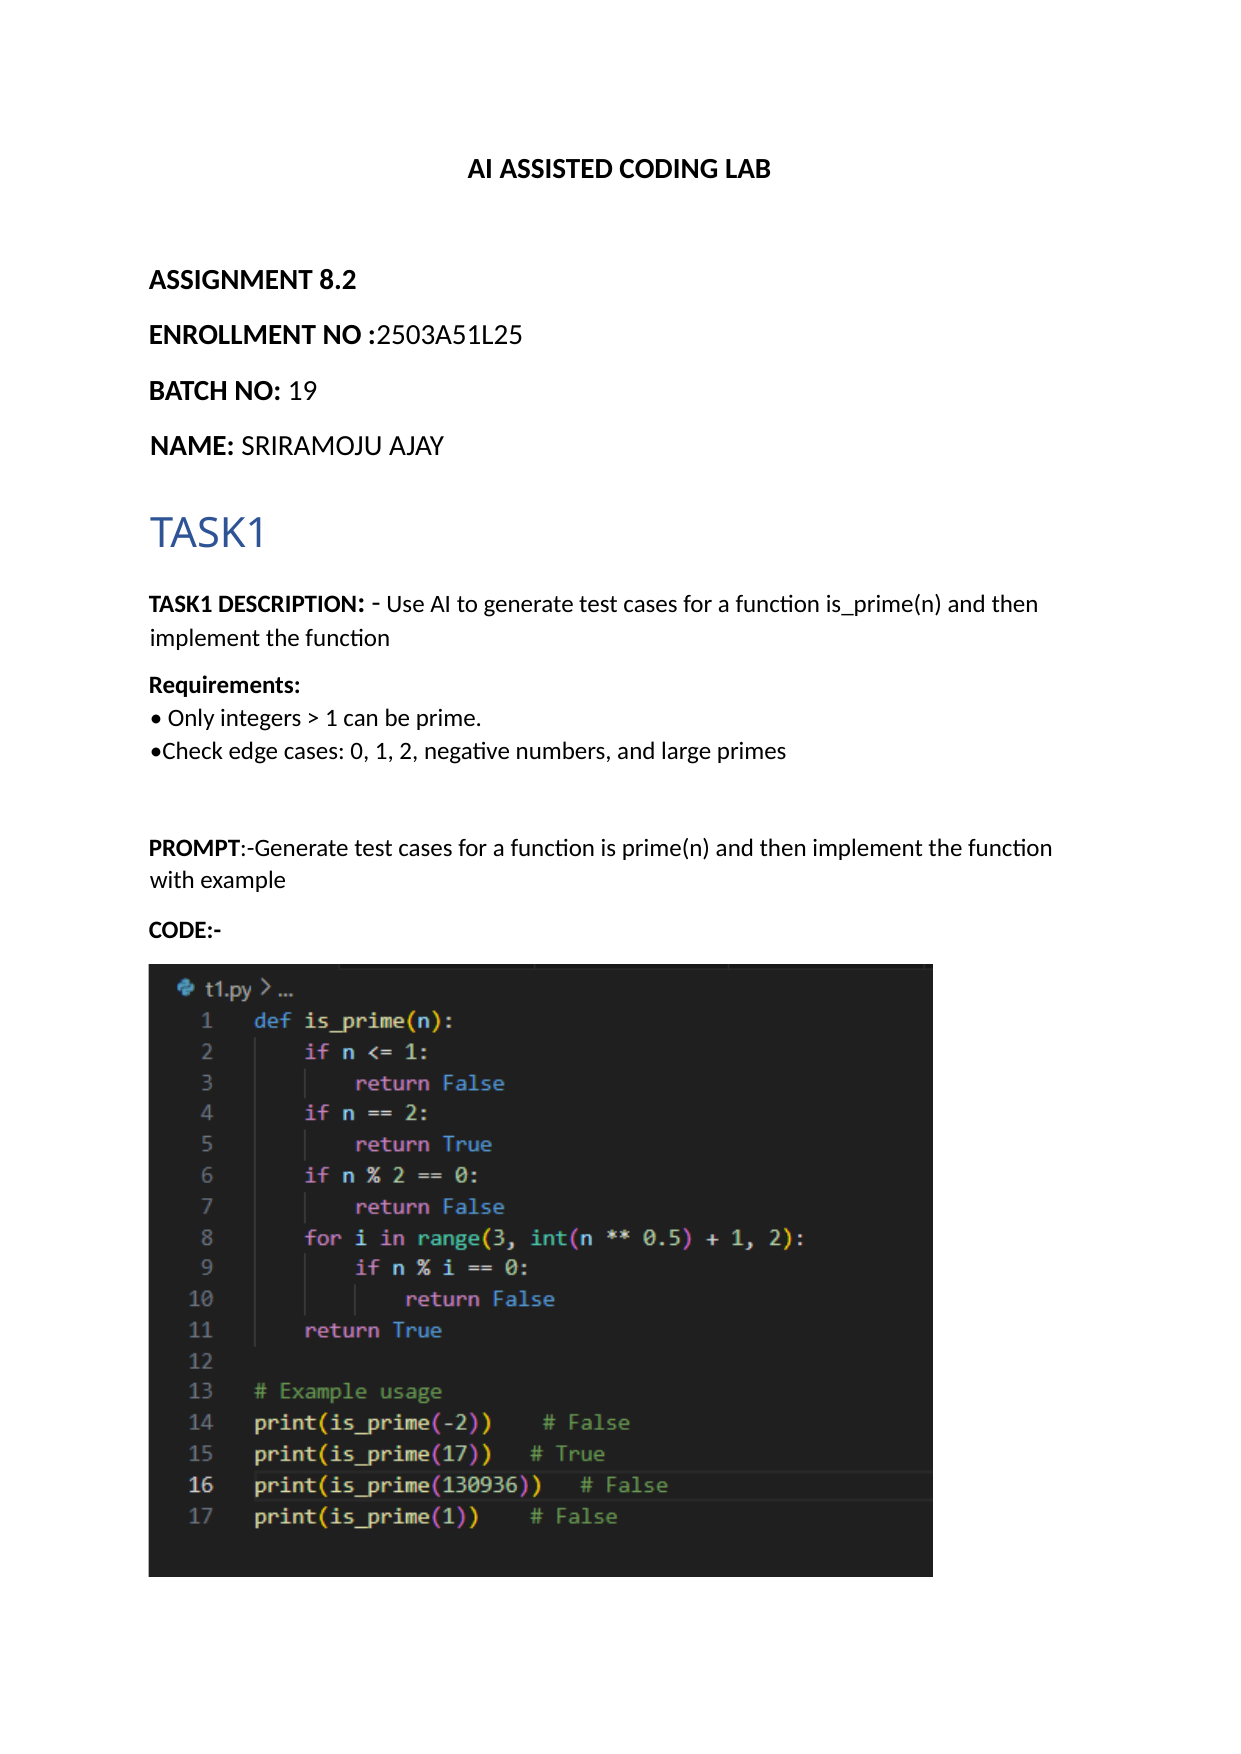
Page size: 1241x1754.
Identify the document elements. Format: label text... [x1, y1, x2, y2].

text TASK1 DESCRIPTION: - Use AI to generate test cases for a function is_prime(n) and then implement the function [148, 584, 1084, 652]
text ASSIGNMENT 8.2 [148, 261, 1090, 296]
text AI ASSISTED CODING LAB [148, 150, 1090, 186]
text Requirements: • Only integers > 1 can be prime. •Check edge cases: 0, 1, 2, negative numbers, and large primes [148, 669, 1084, 766]
text PROMPT:-Generate test cases for a function is prime(n) and then implement the function with example [148, 832, 1084, 895]
text CODE:- [148, 914, 1084, 945]
text NAME: SRIRAMOJU AJAY [150, 427, 1090, 463]
picture [148, 964, 933, 1577]
text ENROLLMENT NO :2503A51L25 [148, 316, 1090, 352]
subtitle TASK1 [150, 503, 1083, 560]
text BATCH NO: 19 [148, 372, 1090, 407]
